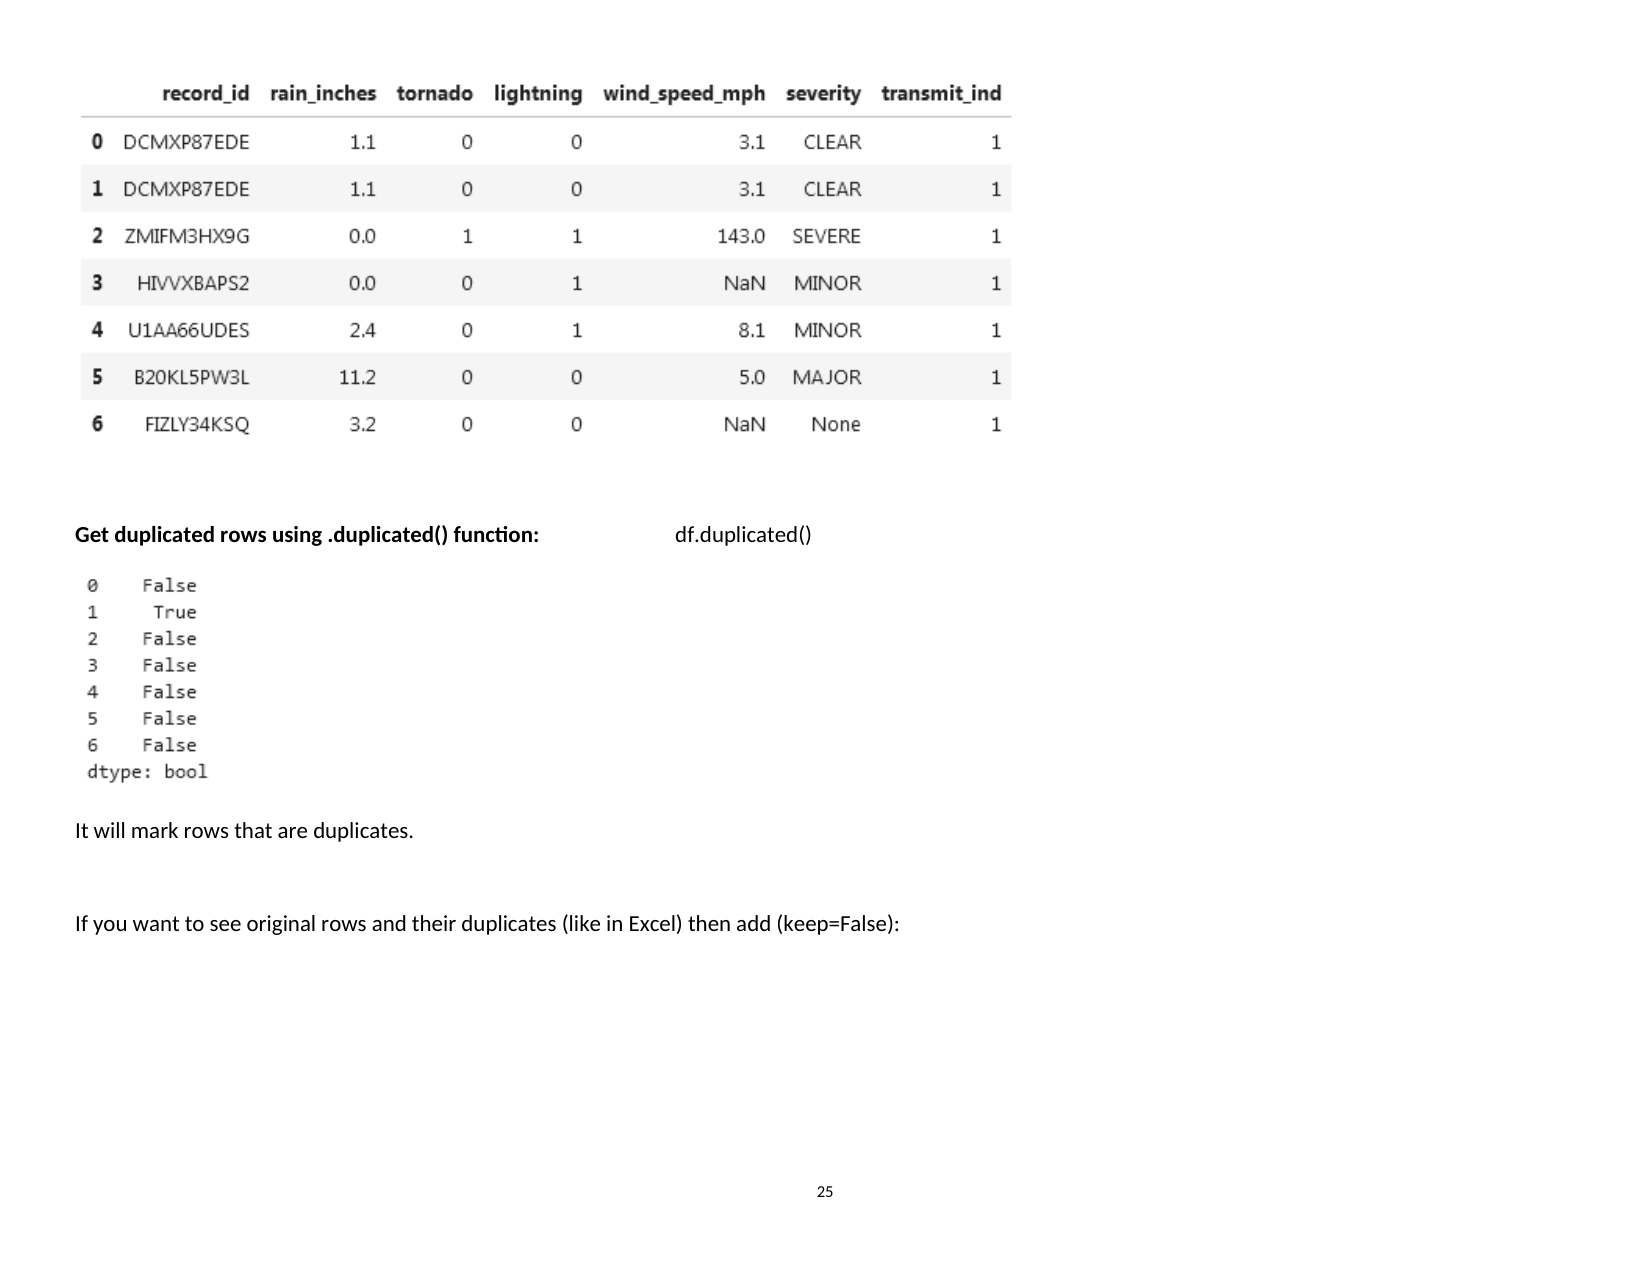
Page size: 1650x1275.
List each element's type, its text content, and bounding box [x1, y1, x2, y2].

text It will mark rows that are duplicates. [75, 816, 1575, 844]
text Get duplicated rows using .duplicated() function: df.duplicated() [75, 520, 1575, 548]
text If you want to see original rows and their duplicates (like in Excel) then add (keep=False): [75, 909, 1575, 938]
picture [75, 75, 1032, 455]
picture [75, 567, 232, 797]
